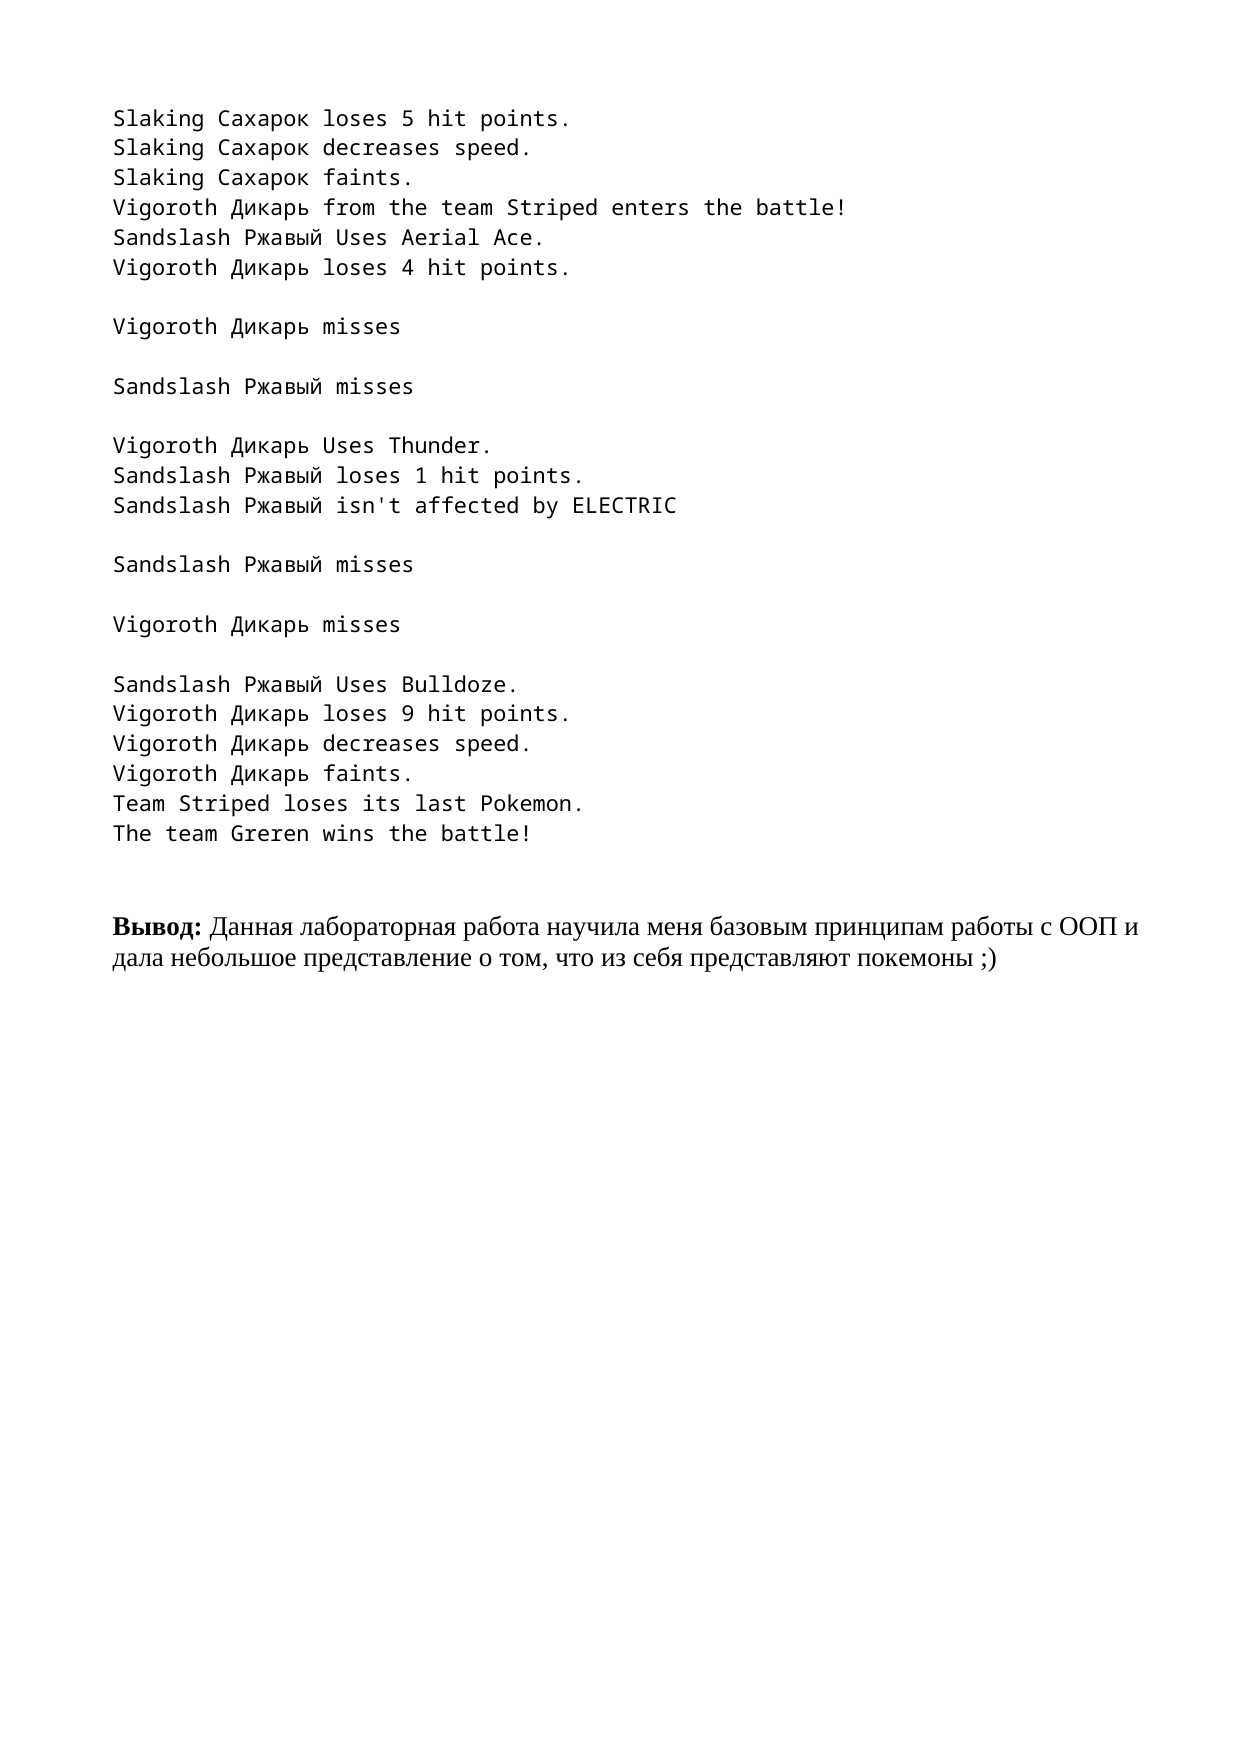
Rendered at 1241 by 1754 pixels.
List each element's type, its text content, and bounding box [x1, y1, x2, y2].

list Team Striped loses its last Pokemon. [112, 788, 1165, 817]
list Вывод: Данная лабораторная работа научила меня базовым принципам работы с ООП и дала небольшое представление о том, что из себя представляют покемоны ;) [112, 909, 1165, 972]
list Vigoroth Дикарь misses [112, 311, 1165, 341]
list The team Greren wins the battle! [112, 817, 1165, 847]
list Sandslash Ржавый misses [112, 371, 1165, 400]
list Sandslash Ржавый loses 1 hit points. [112, 460, 1165, 490]
list Slaking Сахарок loses 5 hit points. [112, 102, 1165, 132]
list Slaking Сахарок faints. [112, 162, 1165, 192]
list Vigoroth Дикарь Uses Thunder. [112, 430, 1165, 460]
list Sandslash Ржавый isn't affected by ELECTRIC [112, 490, 1165, 519]
list Sandslash Ржавый misses [112, 549, 1165, 579]
list Sandslash Ржавый Uses Bulldoze. [112, 668, 1165, 698]
list Sandslash Ржавый Uses Aerial Ace. [112, 222, 1165, 251]
list Vigoroth Дикарь faints. [112, 758, 1165, 788]
list Vigoroth Дикарь misses [112, 609, 1165, 639]
list Vigoroth Дикарь from the team Striped enters the battle! [112, 192, 1165, 222]
list Slaking Сахарок decreases speed. [112, 132, 1165, 162]
list Vigoroth Дикарь loses 4 hit points. [112, 251, 1165, 281]
list Vigoroth Дикарь decreases speed. [112, 728, 1165, 758]
list Vigoroth Дикарь loses 9 hit points. [112, 698, 1165, 728]
